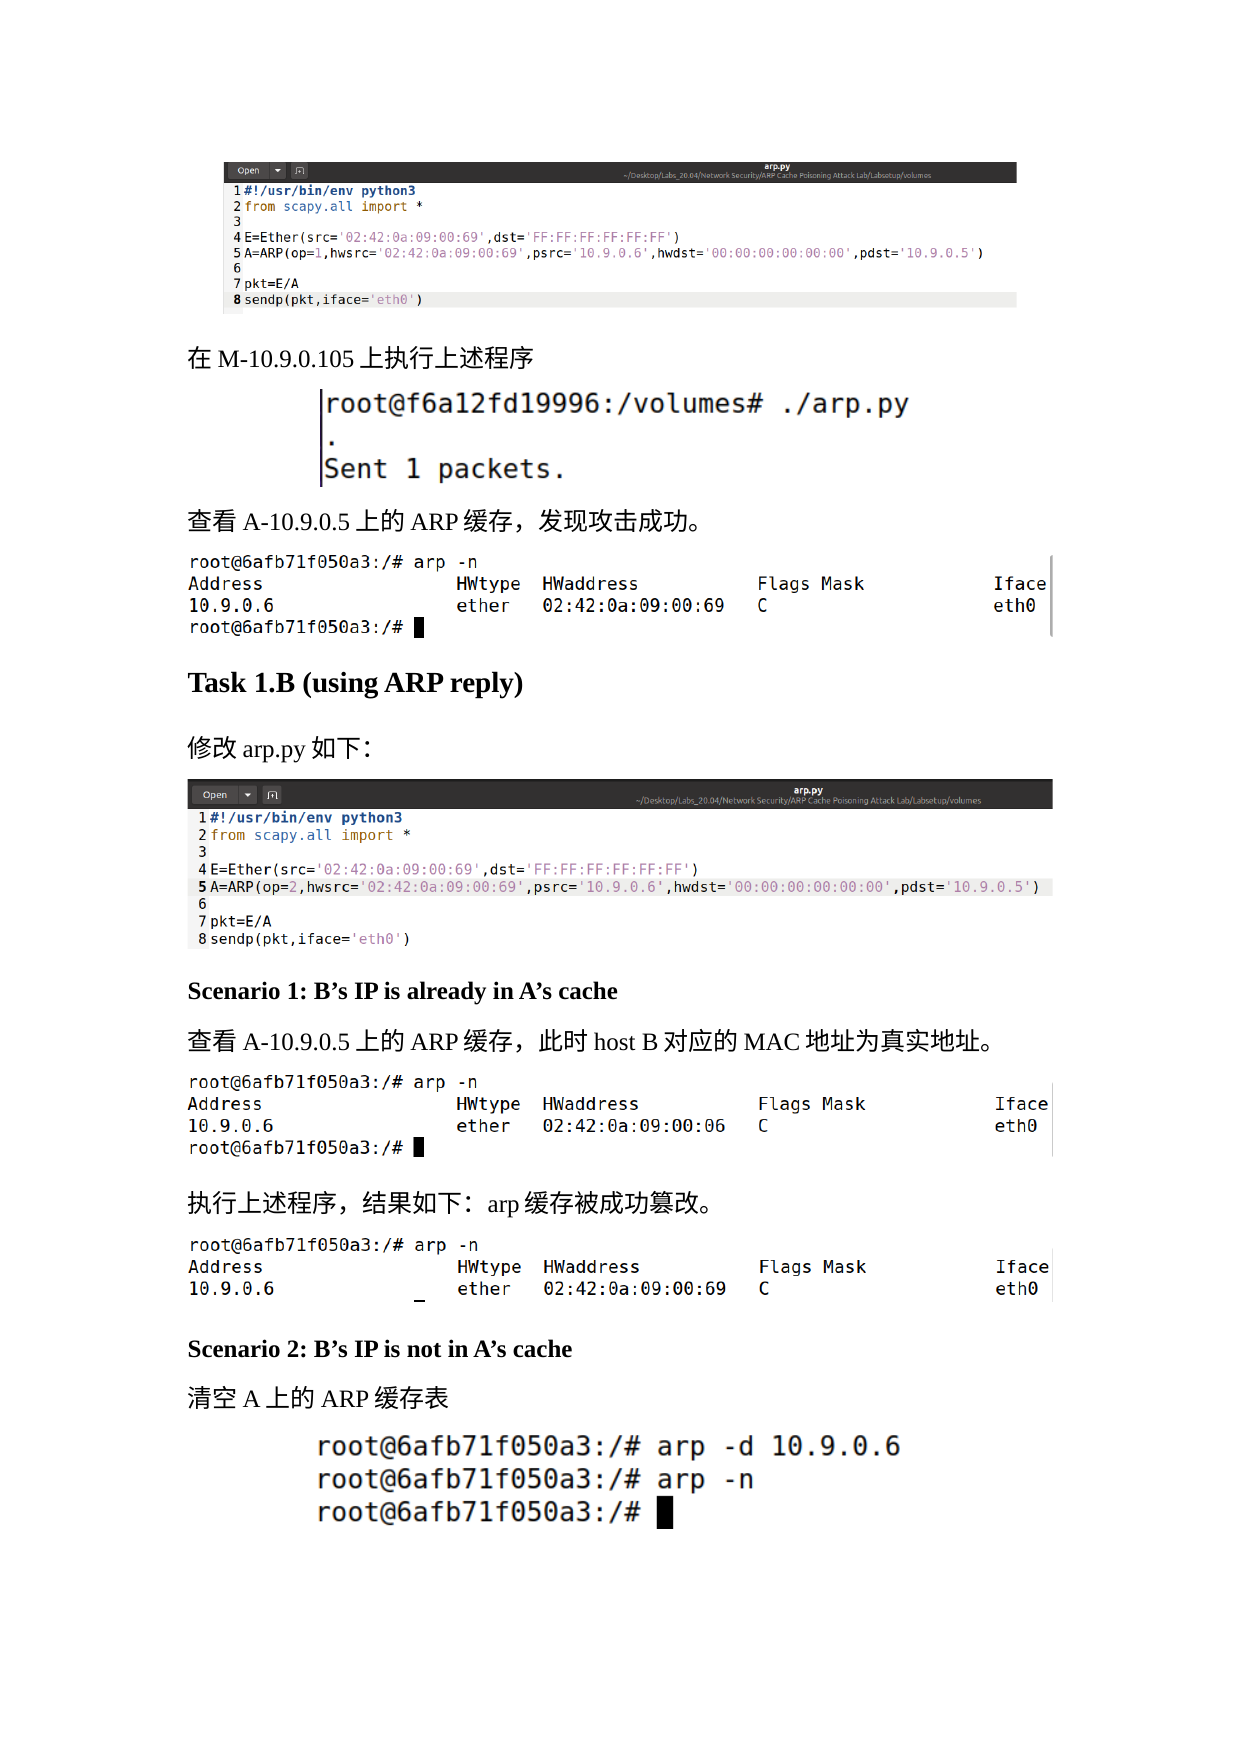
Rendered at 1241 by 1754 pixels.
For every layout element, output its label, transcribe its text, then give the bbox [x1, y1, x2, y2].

text 查看A-10.9.0.5上的ARP缓存，此时host B对应的MAC地址为真实地址。 [187, 1007, 1053, 1072]
text Scenario 2: B’s IP is not in A’s cache [187, 1332, 1053, 1364]
text 修改arp.py如下： [187, 714, 1053, 779]
text 执行上述程序，结果如下：arp缓存被成功篡改。 [187, 1169, 1053, 1234]
text Scenario 1: B’s IP is already in A’s cache [187, 974, 1053, 1007]
text 在M-10.9.0.105上执行上述程序 [187, 324, 1053, 389]
text 查看A-10.9.0.5上的ARP缓存，发现攻击成功。 [187, 487, 1053, 552]
text Task 1.B (using ARP reply) [187, 649, 1053, 714]
text 清空A上的ARP缓存表 [187, 1364, 1053, 1429]
